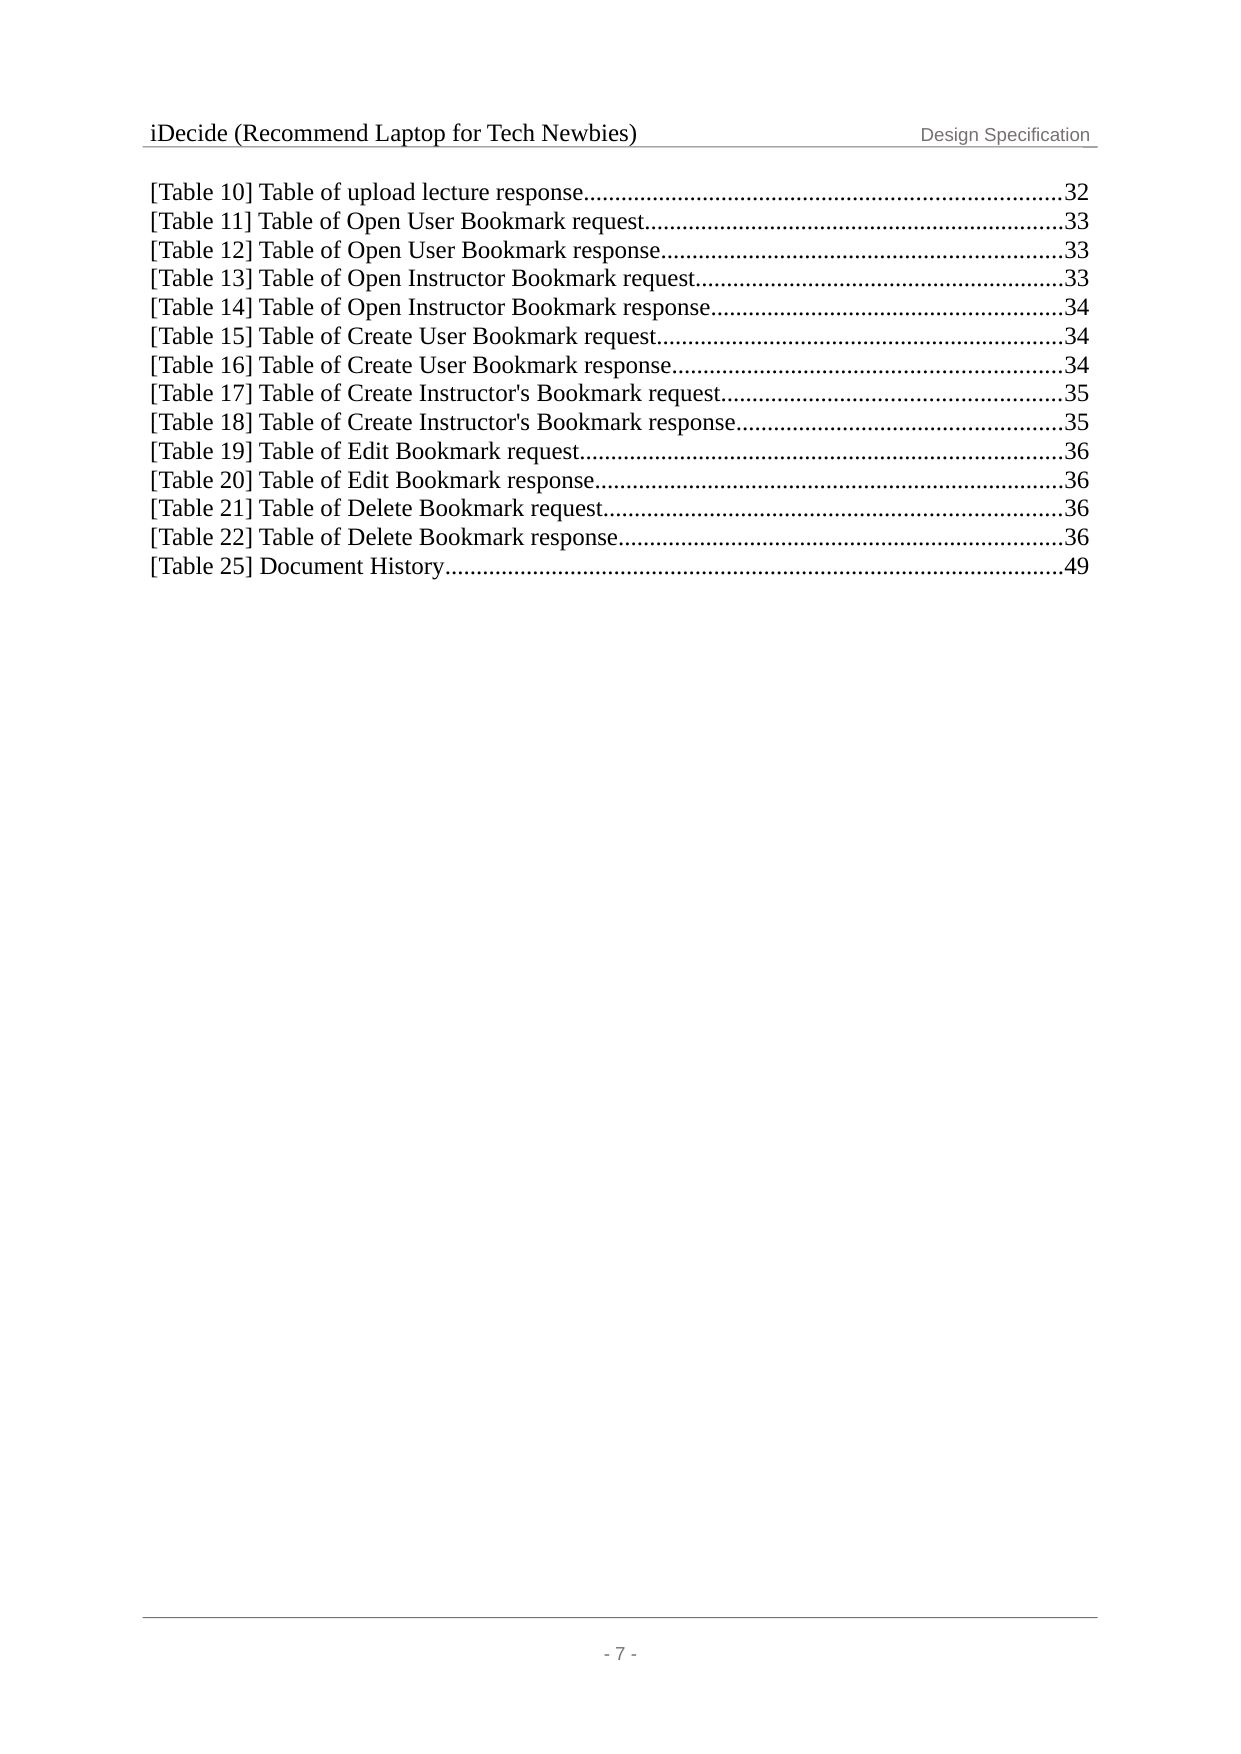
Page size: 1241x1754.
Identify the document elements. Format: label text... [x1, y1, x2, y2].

text [Table 20] Table of Edit Bookmark response 36 [150, 465, 1090, 493]
text [Table 14] Table of Open Instructor Bookmark response 34 [150, 292, 1090, 321]
text [Table 19] Table of Edit Bookmark request 36 [150, 436, 1090, 465]
text [Table 17] Table of Create Instructor's Bookmark request 35 [150, 378, 1090, 407]
text [Table 18] Table of Create Instructor's Bookmark response 35 [150, 407, 1090, 436]
text [Table 25] Document History 49 [150, 551, 1090, 580]
text [Table 11] Table of Open User Bookmark request 33 [150, 206, 1090, 235]
text [Table 10] Table of upload lecture response 32 [150, 177, 1090, 206]
text [Table 21] Table of Delete Bookmark request 36 [150, 493, 1090, 522]
text [Table 16] Table of Create User Bookmark response 34 [150, 350, 1090, 378]
text [Table 22] Table of Delete Bookmark response 36 [150, 522, 1090, 551]
text [Table 12] Table of Open User Bookmark response 33 [150, 235, 1090, 263]
text [Table 15] Table of Create User Bookmark request 34 [150, 321, 1090, 350]
text [Table 13] Table of Open Instructor Bookmark request 33 [150, 263, 1090, 292]
